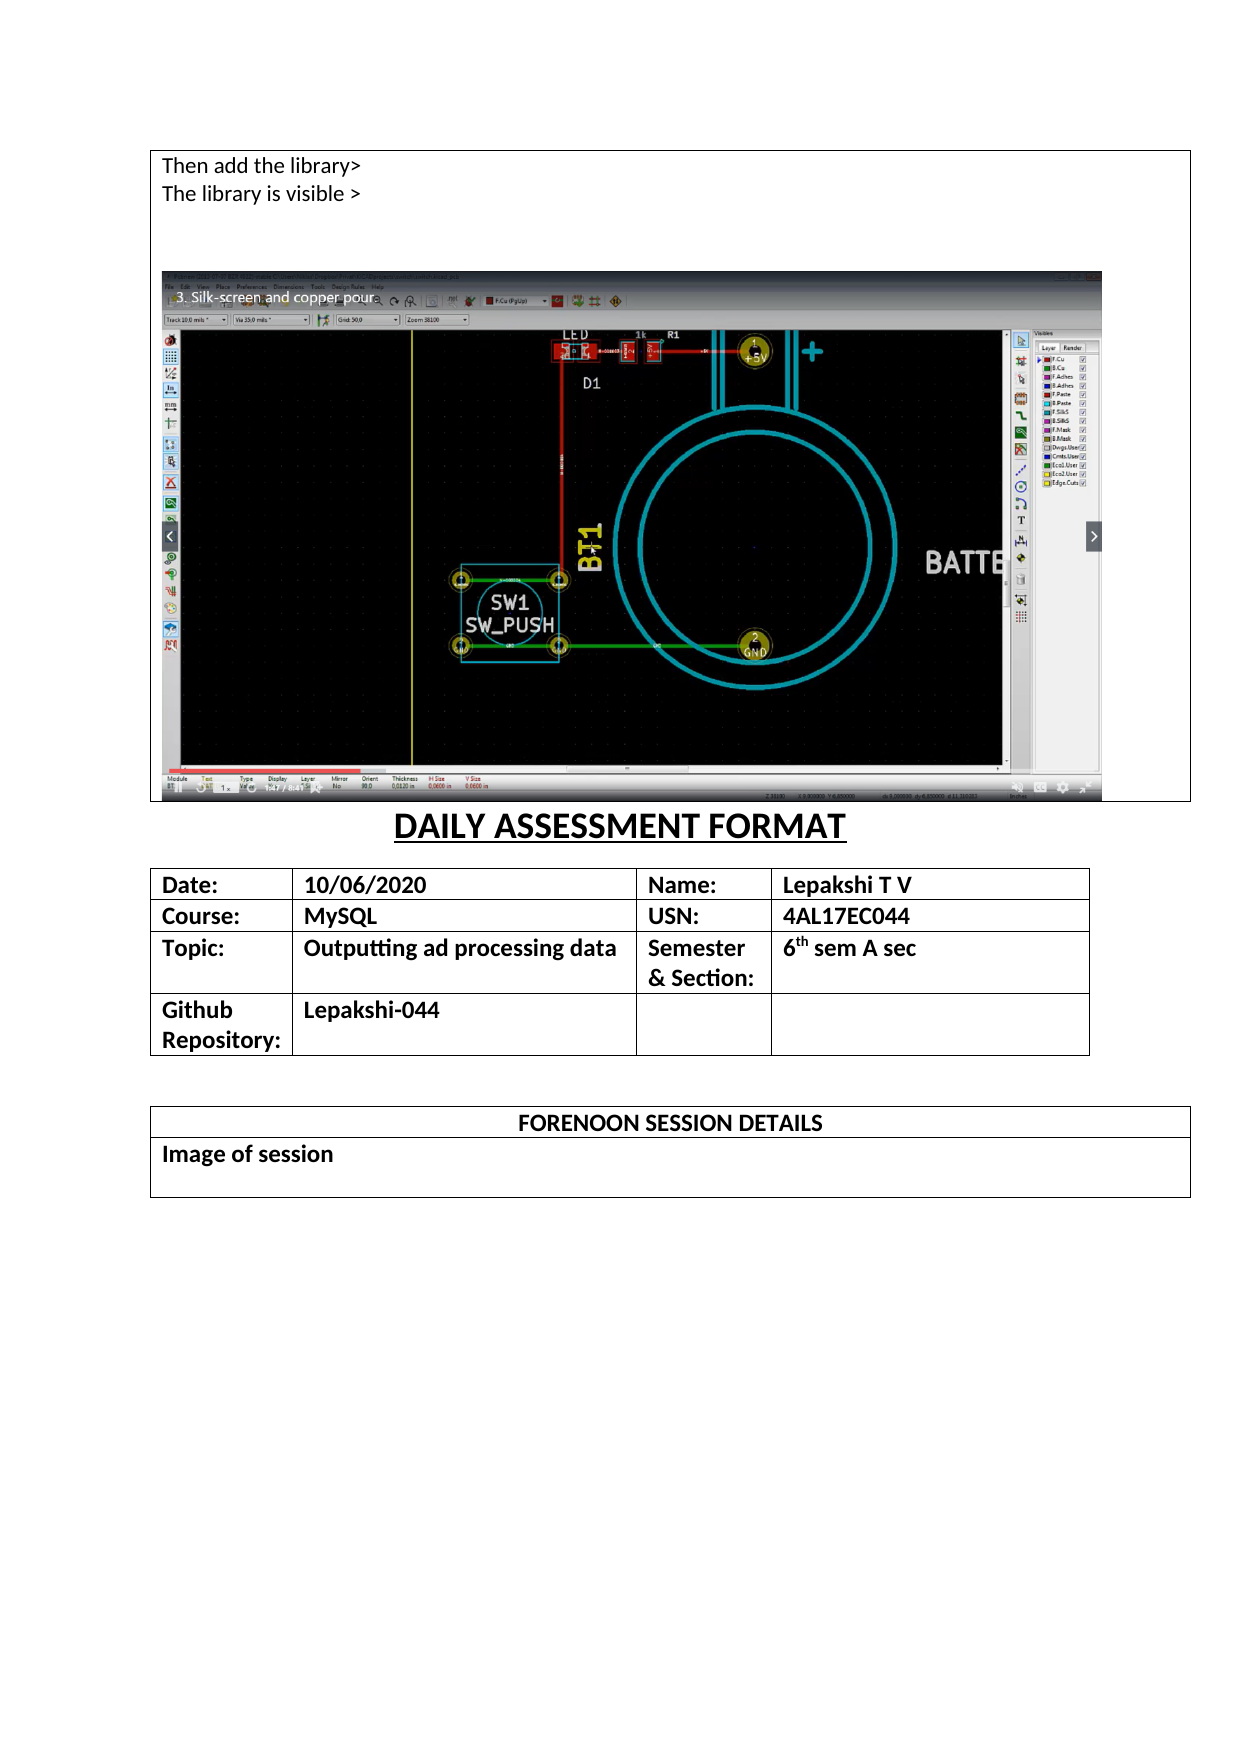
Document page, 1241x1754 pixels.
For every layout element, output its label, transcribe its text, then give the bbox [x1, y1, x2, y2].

table_cell Image of session [151, 1138, 1190, 1197]
table_cell [772, 994, 1089, 1055]
table_header Name: [637, 869, 771, 899]
table_cell USN: [637, 900, 771, 931]
table_header 10/06/2020 [293, 869, 636, 899]
table_header Lepakshi T V [772, 869, 1089, 899]
table_cell Lepakshi-044 [293, 994, 636, 1055]
table_cell Github Repository: [151, 994, 292, 1055]
table_cell Semester & Section: [637, 932, 771, 993]
table_cell 6th sem A sec [772, 932, 1089, 993]
table_cell MySQL [293, 900, 636, 931]
table_cell Course: [151, 900, 292, 931]
table_header Date: [151, 869, 292, 899]
text DAILY ASSESSMENT FORMAT [150, 802, 1090, 847]
table_cell [637, 994, 771, 1055]
picture [161, 271, 1102, 801]
table_cell Topic: [151, 932, 292, 993]
table_header FORENOON SESSION DETAILS [151, 1107, 1190, 1137]
table_cell 4AL17EC044 [772, 900, 1089, 931]
table_cell Outputting ad processing data [293, 932, 636, 993]
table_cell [151, 151, 1190, 801]
